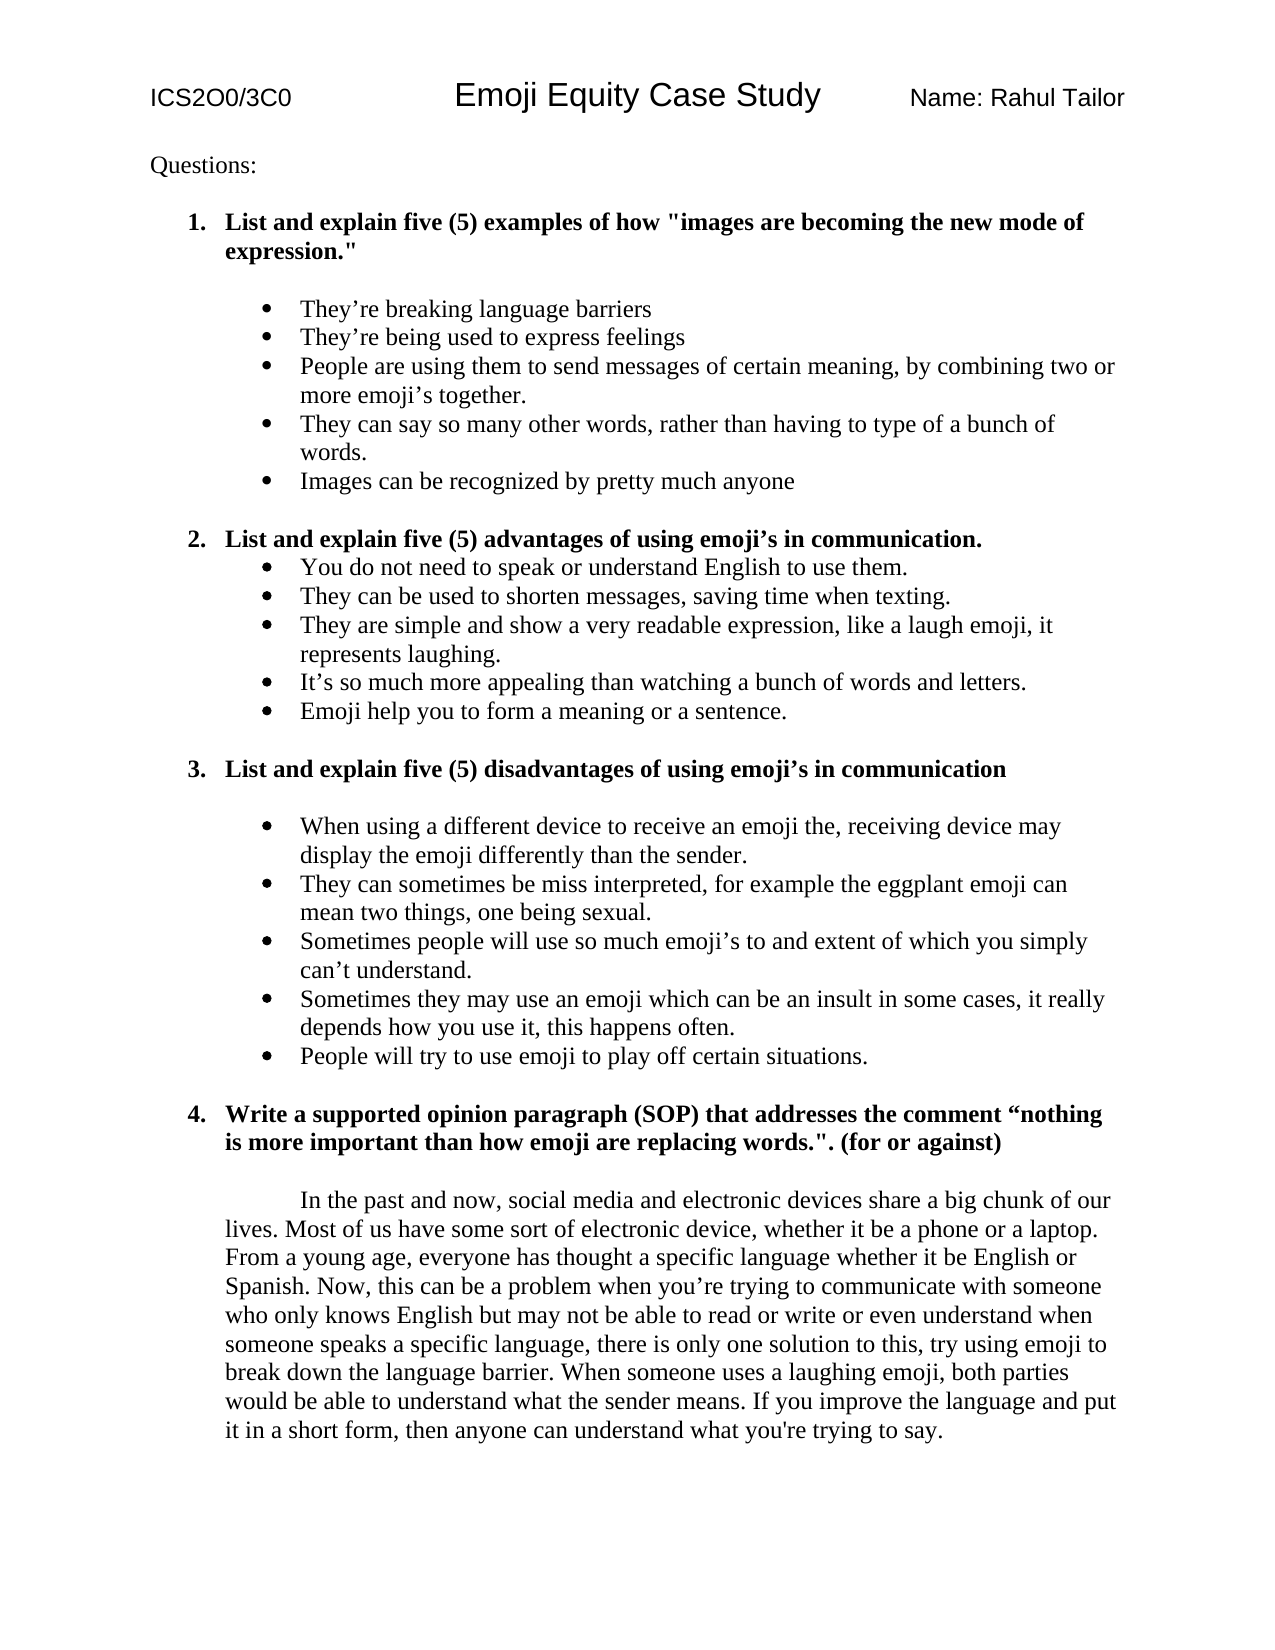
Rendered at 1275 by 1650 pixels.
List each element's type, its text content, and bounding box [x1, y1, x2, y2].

text In the past and now, social media and electronic devices share a big chunk of our lives. Most of us have some sort of electronic device, whether it be a phone or a laptop. From a young age, everyone has thought a specific language whether it be English or Spanish. Now, this can be a problem when you’re trying to communicate with someone who only knows English but may not be able to read or write or even understand when someone speaks a specific language, there is only one solution to this, try using emoji to break down the language barrier. When someone uses a laughing emoji, both parties would be able to understand what the sender means. If you improve the language and put it in a short form, then anyone can understand what you're trying to say. [225, 1185, 1125, 1444]
list When using a different device to receive an emoji the, receiving device may display the emoji differently than the sender. [262, 811, 1125, 869]
list Sometimes they may use an emoji which can be an insult in some cases, it really depends how you use it, this happens often. [262, 984, 1125, 1041]
list They’re breaking language barriers [262, 294, 1125, 322]
list People are using them to send messages of certain meaning, by combining two or more emoji’s together. [262, 351, 1125, 409]
list It’s so much more appealing than watching a bunch of words and letters. [262, 667, 1125, 696]
list They are simple and show a very readable expression, like a laugh emoji, it represents laughing. [262, 610, 1125, 667]
list They can be used to shorten messages, saving time when texting. [262, 581, 1125, 610]
list They can say so many other words, rather than having to type of a bunch of words. [262, 409, 1125, 466]
list List and explain five (5) disadvantages of using emoji’s in communication [187, 754, 1125, 782]
list Write a supported opinion paragraph (SOP) that addresses the comment “nothing is more important than how emoji are replacing words.". (for or against) [187, 1099, 1125, 1156]
list Sometimes people will use so much emoji’s to and extent of which you simply can’t understand. [262, 926, 1125, 984]
list List and explain five (5) examples of how "images are becoming the new mode of expression." [187, 207, 1125, 265]
list People will try to use emoji to play off certain situations. [262, 1041, 1125, 1070]
list Images can be recognized by pretty much anyone [262, 466, 1125, 495]
list List and explain five (5) advantages of using emoji’s in communication. [187, 524, 1125, 552]
list They can sometimes be miss interpreted, for example the eggplant emoji can mean two things, one being sexual. [262, 869, 1125, 926]
list You do not need to speak or understand English to use them. [262, 552, 1125, 581]
text Questions: [150, 150, 1125, 179]
list Emoji help you to form a meaning or a sentence. [262, 696, 1125, 725]
list They’re being used to express feelings [262, 322, 1125, 351]
